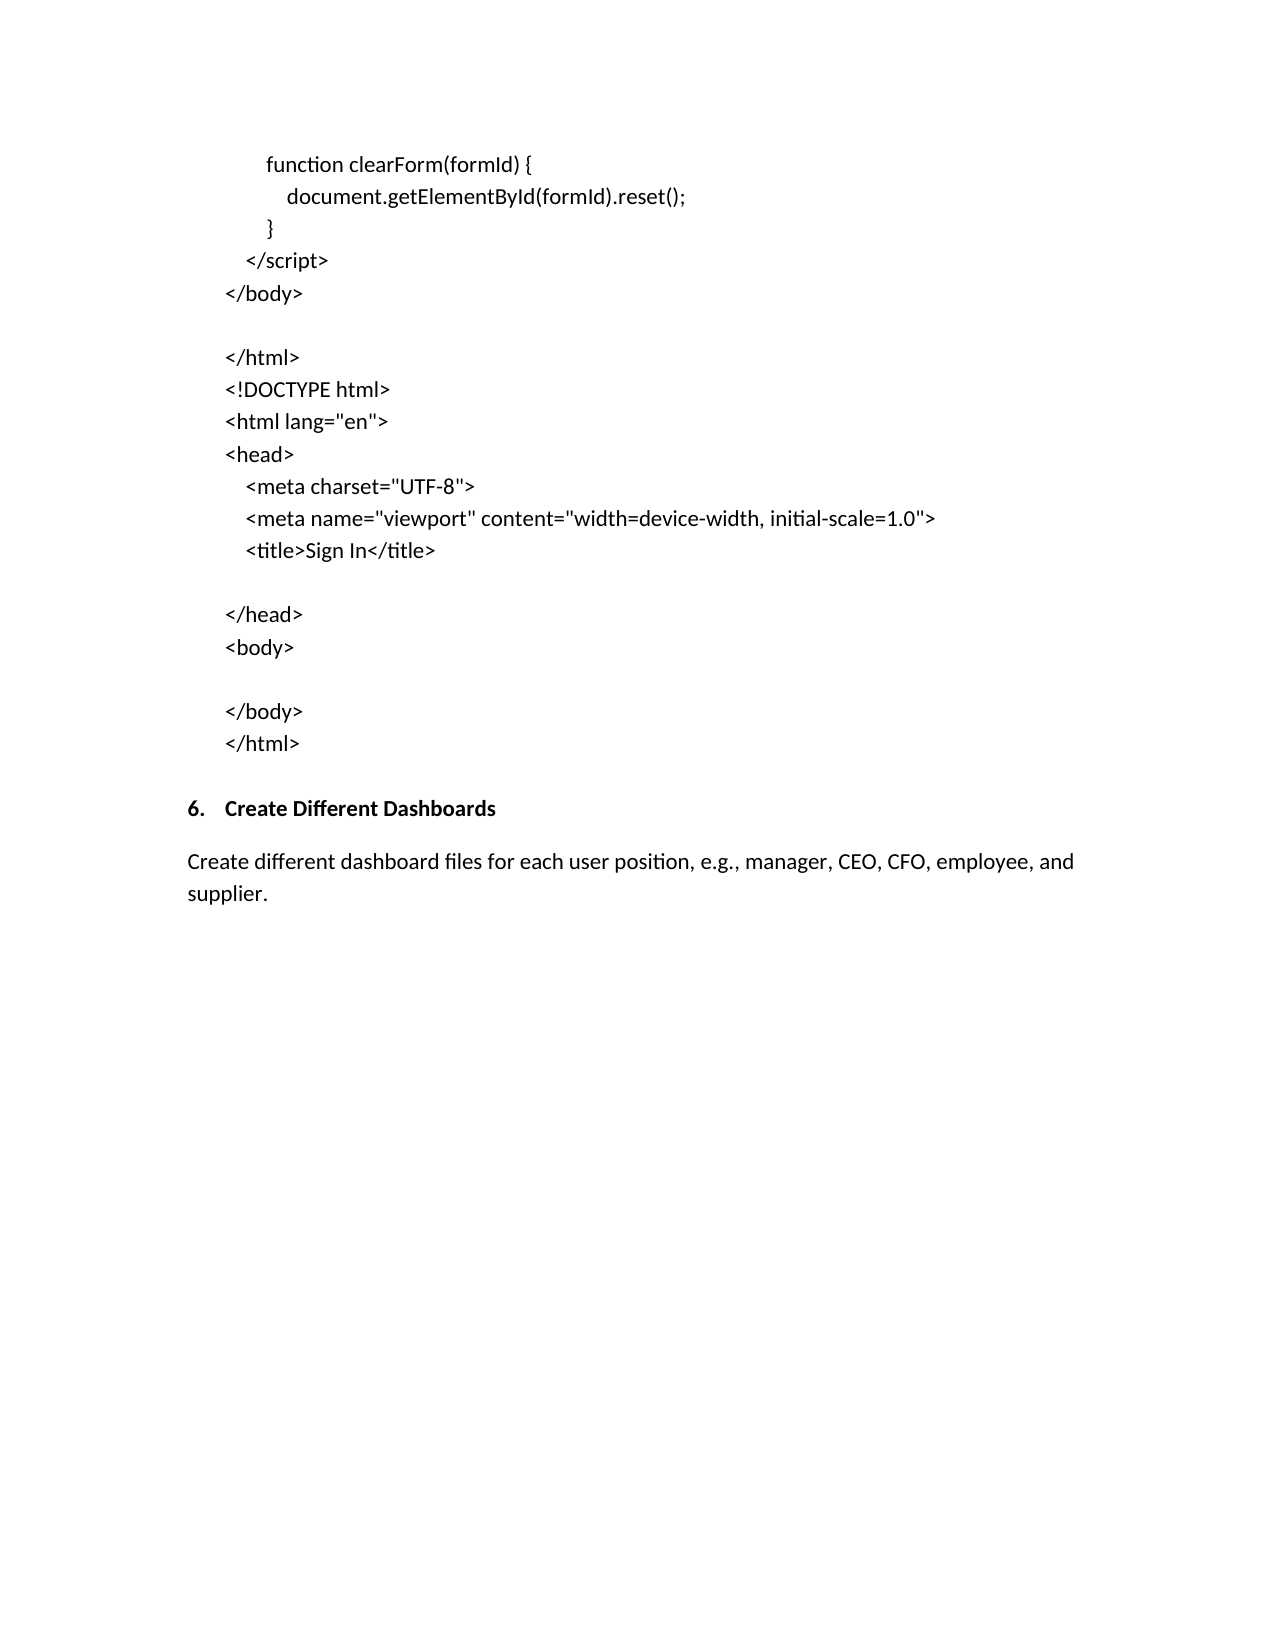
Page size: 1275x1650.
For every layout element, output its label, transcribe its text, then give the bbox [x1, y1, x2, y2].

list </head> [225, 601, 1125, 629]
list </script> [225, 247, 1125, 274]
list } [225, 214, 1125, 242]
list </html> [225, 343, 1125, 371]
list <title>Sign In</title> [225, 536, 1125, 564]
list <meta name="viewport" content="width=device-width, initial-scale=1.0"> [225, 504, 1125, 532]
list <head> [225, 440, 1125, 468]
list </html> [225, 729, 1125, 757]
list document.getElementById(formId).reset(); [225, 182, 1125, 210]
list function clearForm(formId) { [225, 150, 1125, 178]
list <body> [225, 633, 1125, 661]
text Create different dashboard files for each user position, e.g., manager, CEO, CFO, employee, and supplier. [187, 847, 1125, 907]
list <!DOCTYPE html> [225, 375, 1125, 403]
list </body> [225, 697, 1125, 725]
list <meta charset="UTF-8"> [225, 472, 1125, 500]
list <html lang="en"> [225, 407, 1125, 436]
list Create Different Dashboards [187, 794, 1125, 822]
list </body> [225, 279, 1125, 307]
